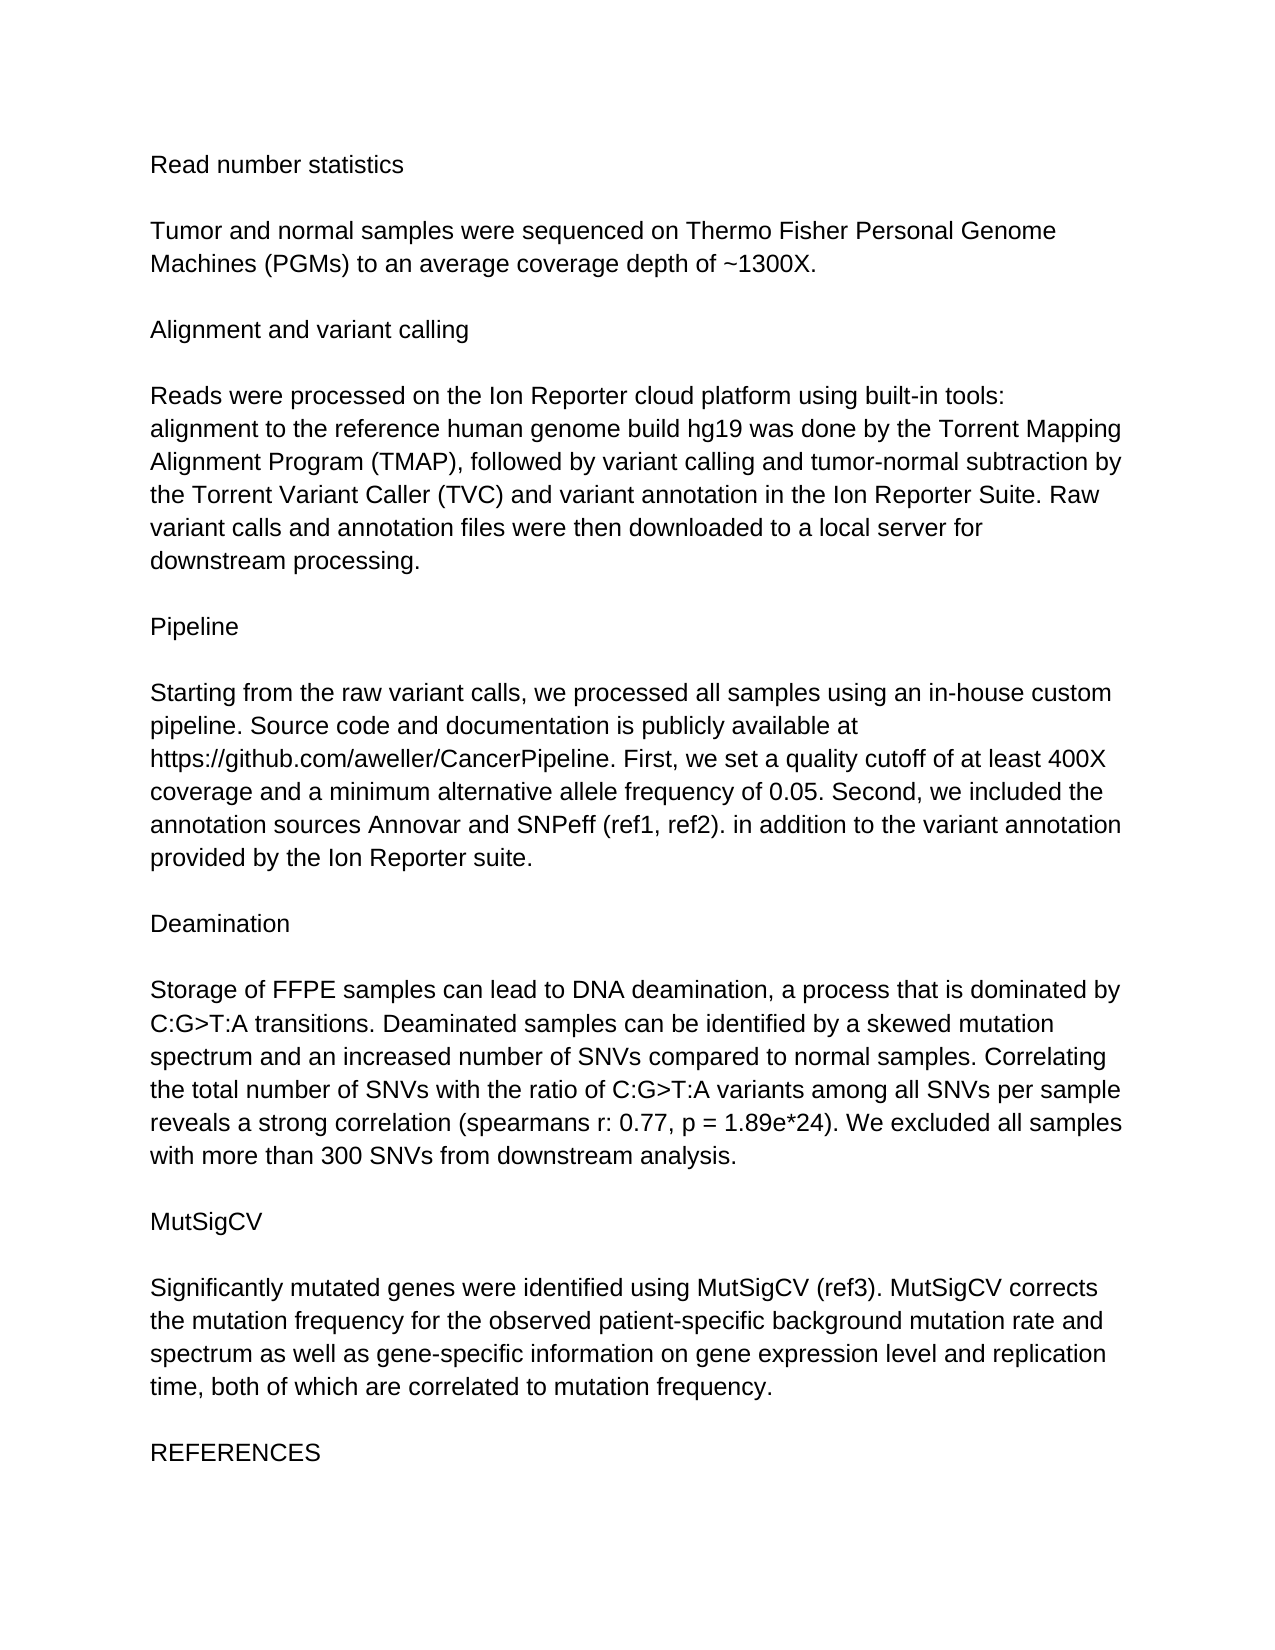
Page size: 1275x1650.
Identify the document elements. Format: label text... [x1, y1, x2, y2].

text Significantly mutated genes were identified using MutSigCV (ref3). MutSigCV corrects the mutation frequency for the observed patient-specific background mutation rate and spectrum as well as gene-specific information on gene expression level and replication time, both of which are correlated to mutation frequency. [150, 1273, 1125, 1401]
text alignment to the reference human genome build hg19 was done by the Torrent Mapping Alignment Program (TMAP), followed by variant calling and tumor-normal subtraction by the Torrent Variant Caller (TVC) and variant annotation in the Ion Reporter Suite. Raw variant calls and annotation files were then downloaded to a local server for downstream processing. [150, 414, 1125, 575]
text Starting from the raw variant calls, we processed all samples using an in-house custom pipeline. Source code and documentation is publicly available at https://github.com/aweller/CancerPipeline. First, we set a quality cutoff of at least 400X coverage and a minimum alternative allele frequency of 0.05. Second, we included the annotation sources Annovar and SNPeff (ref1, ref2). in addition to the variant annotation provided by the Ion Reporter suite. [150, 678, 1125, 872]
text Deamination [150, 909, 1125, 938]
text Read number statistics [150, 150, 1125, 179]
text REFERENCES [150, 1438, 1125, 1467]
text Storage of FFPE samples can lead to DNA deamination, a process that is dominated by C:G>T:A transitions. Deaminated samples can be identified by a skewed mutation spectrum and an increased number of SNVs compared to normal samples. Correlating the total number of SNVs with the ratio of C:G>T:A variants among all SNVs per sample reveals a strong correlation (spearmans r: 0.77, p = 1.89e*24). We excluded all samples with more than 300 SNVs from downstream analysis. [150, 976, 1125, 1169]
text Alignment and variant calling [150, 315, 1125, 344]
text Pipeline [150, 612, 1125, 641]
text Reads were processed on the Ion Reporter cloud platform using built-in tools: [150, 381, 1125, 410]
text MutSigCV [150, 1207, 1125, 1235]
text Tumor and normal samples were sequenced on Thermo Fisher Personal Genome Machines (PGMs) to an average coverage depth of ~1300X. [150, 216, 1125, 278]
